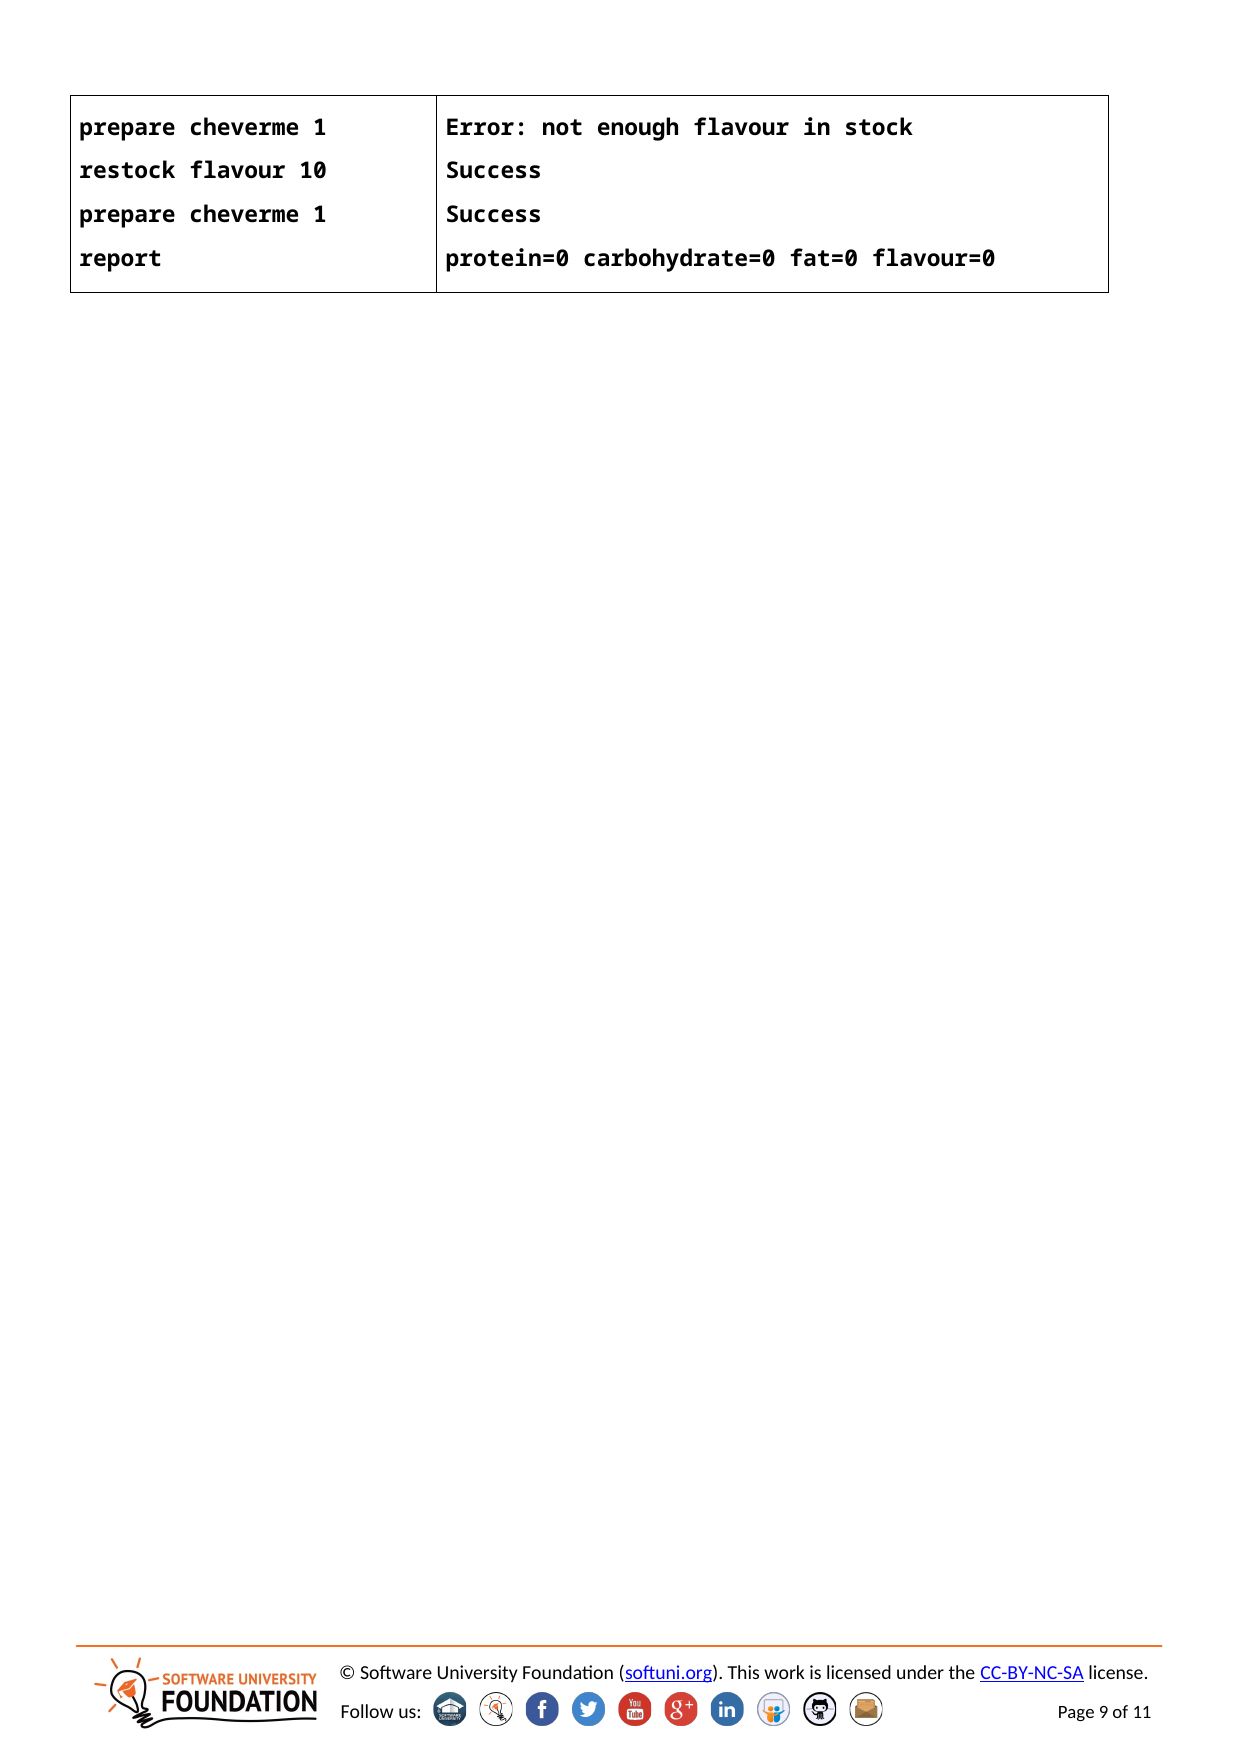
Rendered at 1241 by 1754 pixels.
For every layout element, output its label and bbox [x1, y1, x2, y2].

picture [618, 1692, 652, 1726]
picture [479, 1692, 513, 1726]
picture [757, 1692, 790, 1726]
table_cell [437, 96, 1108, 292]
picture [525, 1692, 559, 1726]
picture [433, 1692, 467, 1726]
picture [803, 1692, 837, 1726]
picture [93, 1656, 317, 1729]
picture [664, 1692, 698, 1726]
table_cell [71, 96, 436, 292]
picture [572, 1692, 605, 1726]
picture [710, 1692, 744, 1726]
picture [849, 1692, 883, 1726]
